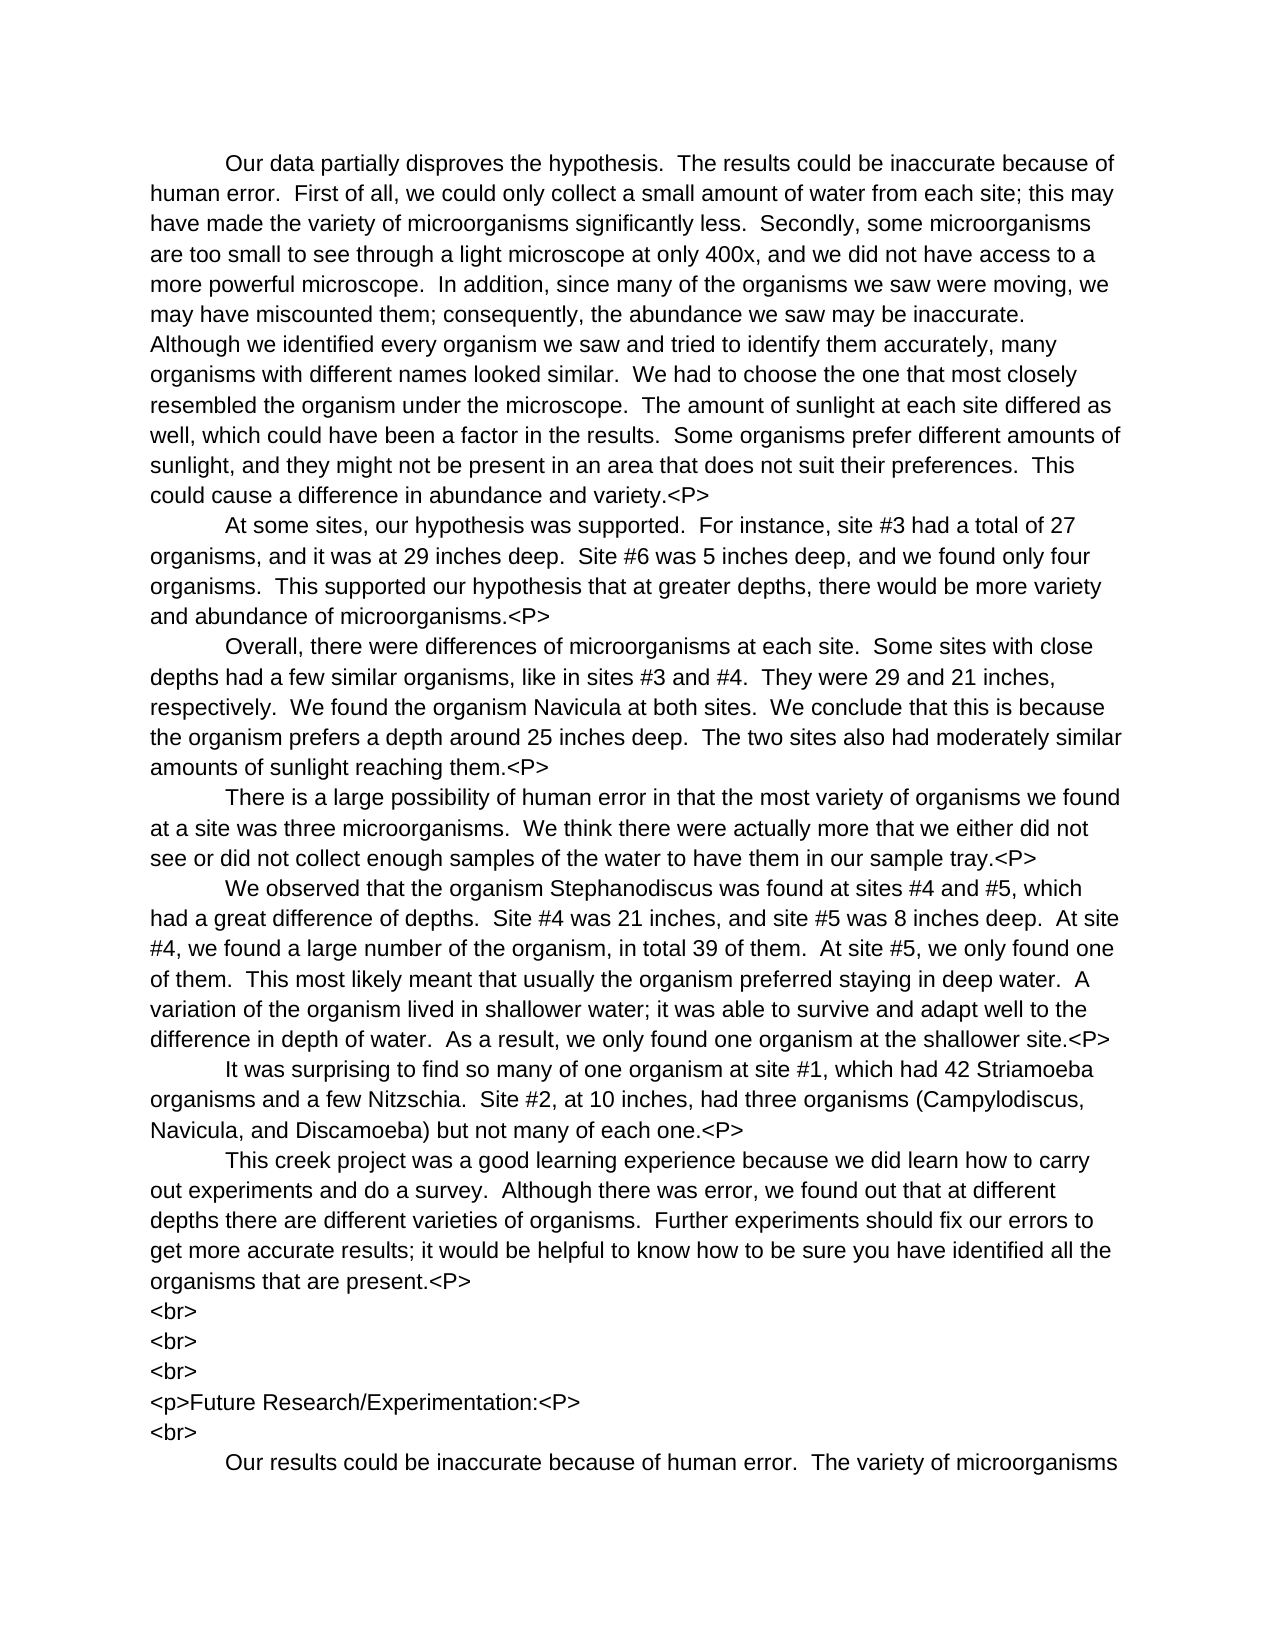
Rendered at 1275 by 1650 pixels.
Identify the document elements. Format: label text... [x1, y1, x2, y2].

text At some sites, our hypothesis was supported. For instance, site #3 had a total of 27 organisms, and it was at 29 inches deep. Site #6 was 5 inches deep, and we found only four organisms. This supported our hypothesis that at greater depths, there would be more variety and abundance of microorganisms.<P> [150, 512, 1125, 629]
text <p>Future Research/Experimentation:<P> [150, 1388, 1125, 1415]
text <br> [150, 1328, 1125, 1354]
text <br> [150, 1358, 1125, 1385]
text We observed that the organism Stephanodiscus was found at sites #4 and #5, which had a great difference of depths. Site #4 was 21 inches, and site #5 was 8 inches deep. At site #4, we found a large number of the organism, in total 39 of them. At site #5, we only found one of them. This most likely meant that usually the organism preferred staying in deep water. A variation of the organism lived in shallower water; it was able to survive and adapt well to the difference in depth of water. As a result, we only found one organism at the shallower site.<P> [150, 875, 1125, 1052]
text This creek project was a good learning experience because we did learn how to carry out experiments and do a survey. Although there was error, we found out that at different depths there are different varieties of organisms. Further experiments should fix our errors to get more accurate results; it would be helpful to know how to be sure you have identified all the organisms that are present.<P> [150, 1147, 1125, 1294]
text <br> [150, 1298, 1125, 1324]
text <br> [150, 1419, 1125, 1445]
text Overall, there were differences of microorganisms at each site. Some sites with close depths had a few similar organisms, like in sites #3 and #4. They were 29 and 21 inches, respectively. We found the organism Navicula at both sites. We conclude that this is because the organism prefers a depth around 25 inches deep. The two sites also had moderately similar amounts of sunlight reaching them.<P> [150, 633, 1125, 781]
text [150, 1449, 1125, 1475]
text Our data partially disproves the hypothesis. The results could be inaccurate because of human error. First of all, we could only collect a small amount of water from each site; this may have made the variety of microorganisms significantly less. Secondly, some microorganisms are too small to see through a light microscope at only 400x, and we did not have access to a more powerful microscope. In addition, since many of the organisms we saw were moving, we may have miscounted them; consequently, the abundance we saw may be inaccurate. Although we identified every organism we saw and tried to identify them accurately, many organisms with different names looked similar. We had to choose the one that most closely resembled the organism under the microscope. The amount of sunlight at each site differed as well, which could have been a factor in the results. Some organisms prefer different amounts of sunlight, and they might not be present in an area that does not suit their preferences. This could cause a difference in abundance and variety.<P> [150, 150, 1125, 509]
text There is a large possibility of human error in that the most variety of organisms we found at a site was three microorganisms. We think there were actually more that we either did not see or did not collect enough samples of the water to have them in our sample tray.<P> [150, 784, 1125, 871]
text It was surprising to find so many of one organism at site #1, which had 42 Striamoeba organisms and a few Nitzschia. Site #2, at 10 inches, had three organisms (Campylodiscus, Navicula, and Discamoeba) but not many of each one.<P> [150, 1056, 1125, 1143]
